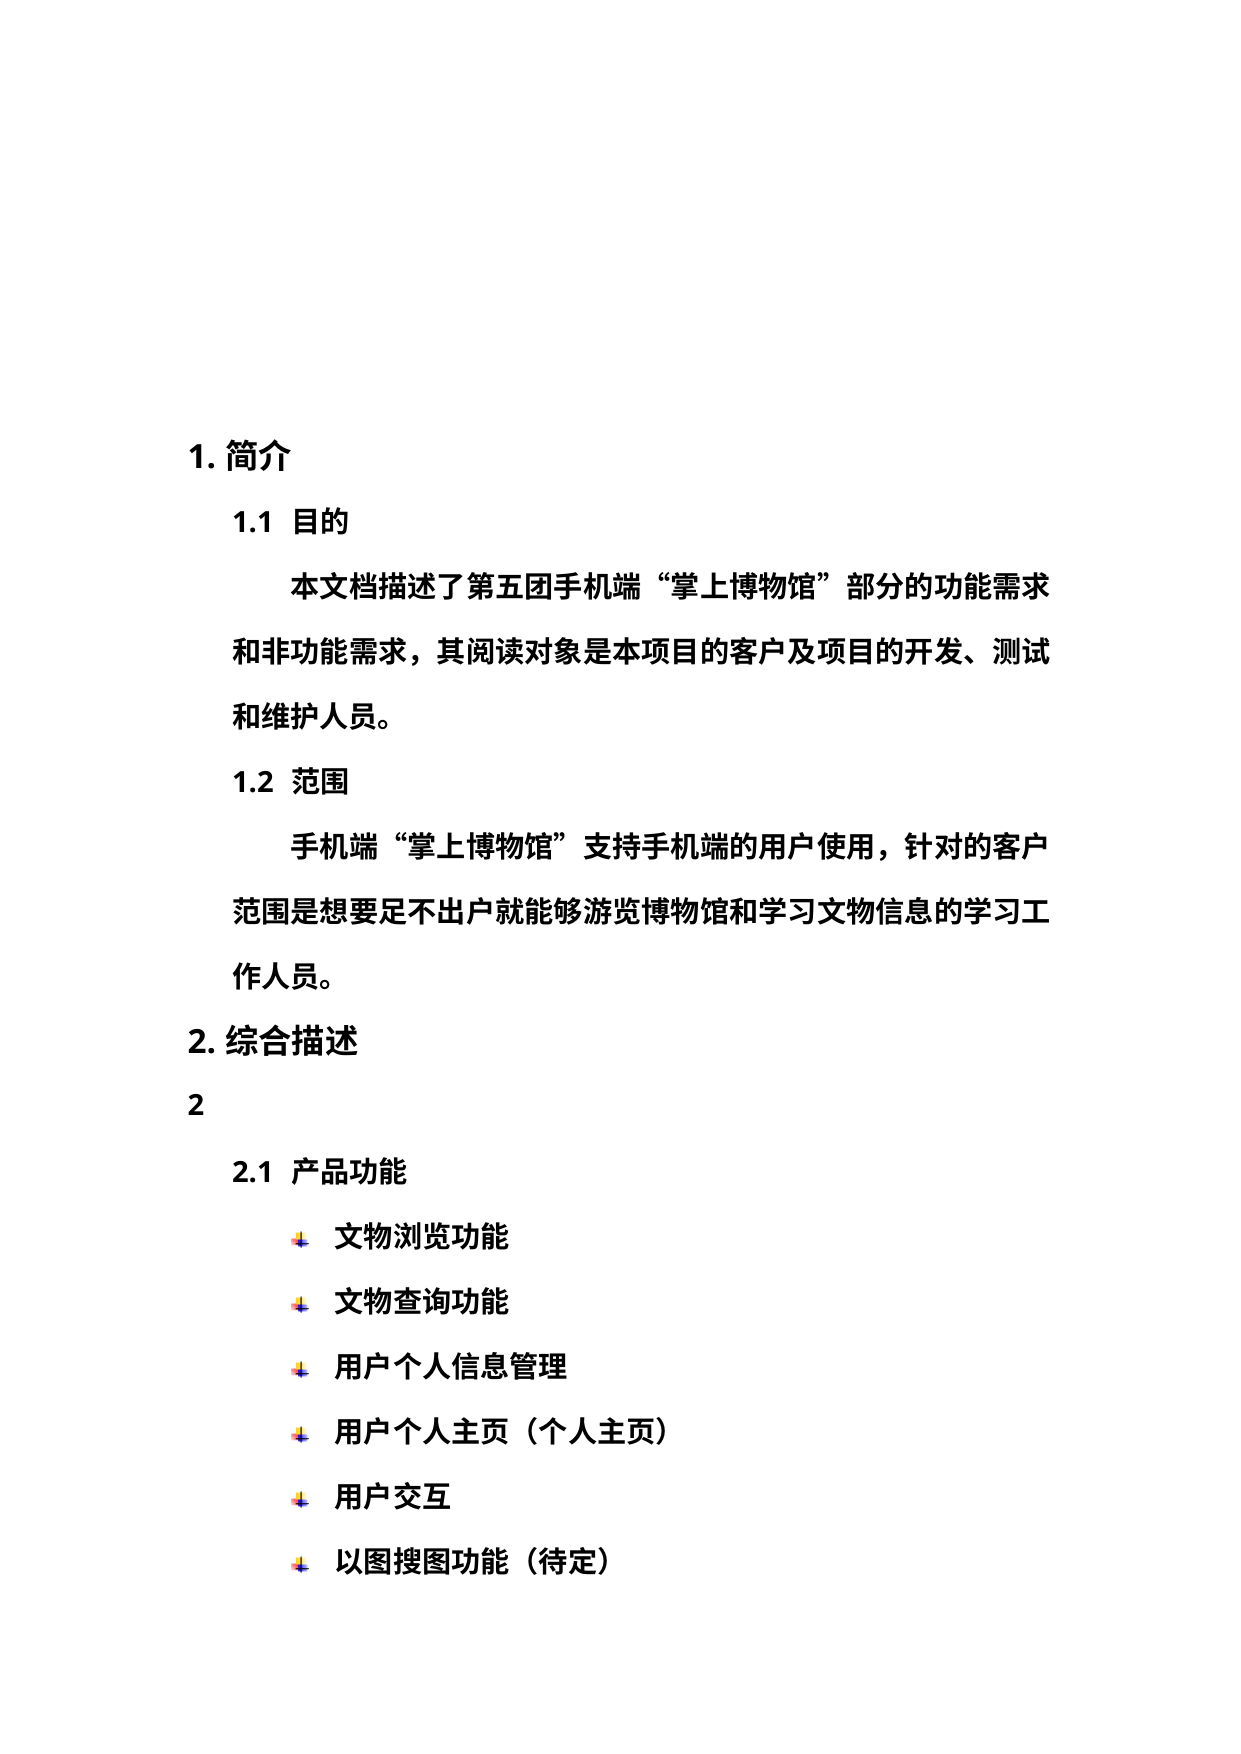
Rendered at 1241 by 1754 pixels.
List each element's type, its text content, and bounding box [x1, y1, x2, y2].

text 本文档描述了第五团手机端“掌上博物馆”部分的功能需求和非功能需求，其阅读对象是本项目的客户及项目的开发、测试和维护人员。 [232, 552, 1053, 747]
list 产品功能 [232, 1137, 1053, 1202]
picture [291, 1230, 309, 1248]
picture [291, 1555, 309, 1573]
list 简介 [187, 422, 1053, 487]
list 文物浏览功能 [291, 1202, 1053, 1267]
list 用户个人主页（个人主页） [291, 1397, 1053, 1462]
picture [291, 1360, 309, 1378]
list 综合描述 [187, 1007, 1053, 1072]
list 文物查询功能 [291, 1267, 1053, 1332]
list 用户个人信息管理 [291, 1332, 1053, 1397]
picture [291, 1425, 309, 1443]
text 手机端“掌上博物馆”支持手机端的用户使用，针对的客户范围是想要足不出户就能够游览博物馆和学习文物信息的学习工作人员。 [232, 812, 1053, 1007]
list 范围 [232, 747, 1053, 812]
picture [291, 1490, 309, 1508]
list 以图搜图功能（待定） [291, 1527, 1053, 1592]
list 目的 [232, 487, 1053, 552]
picture [291, 1295, 309, 1313]
list 用户交互 [291, 1462, 1053, 1527]
